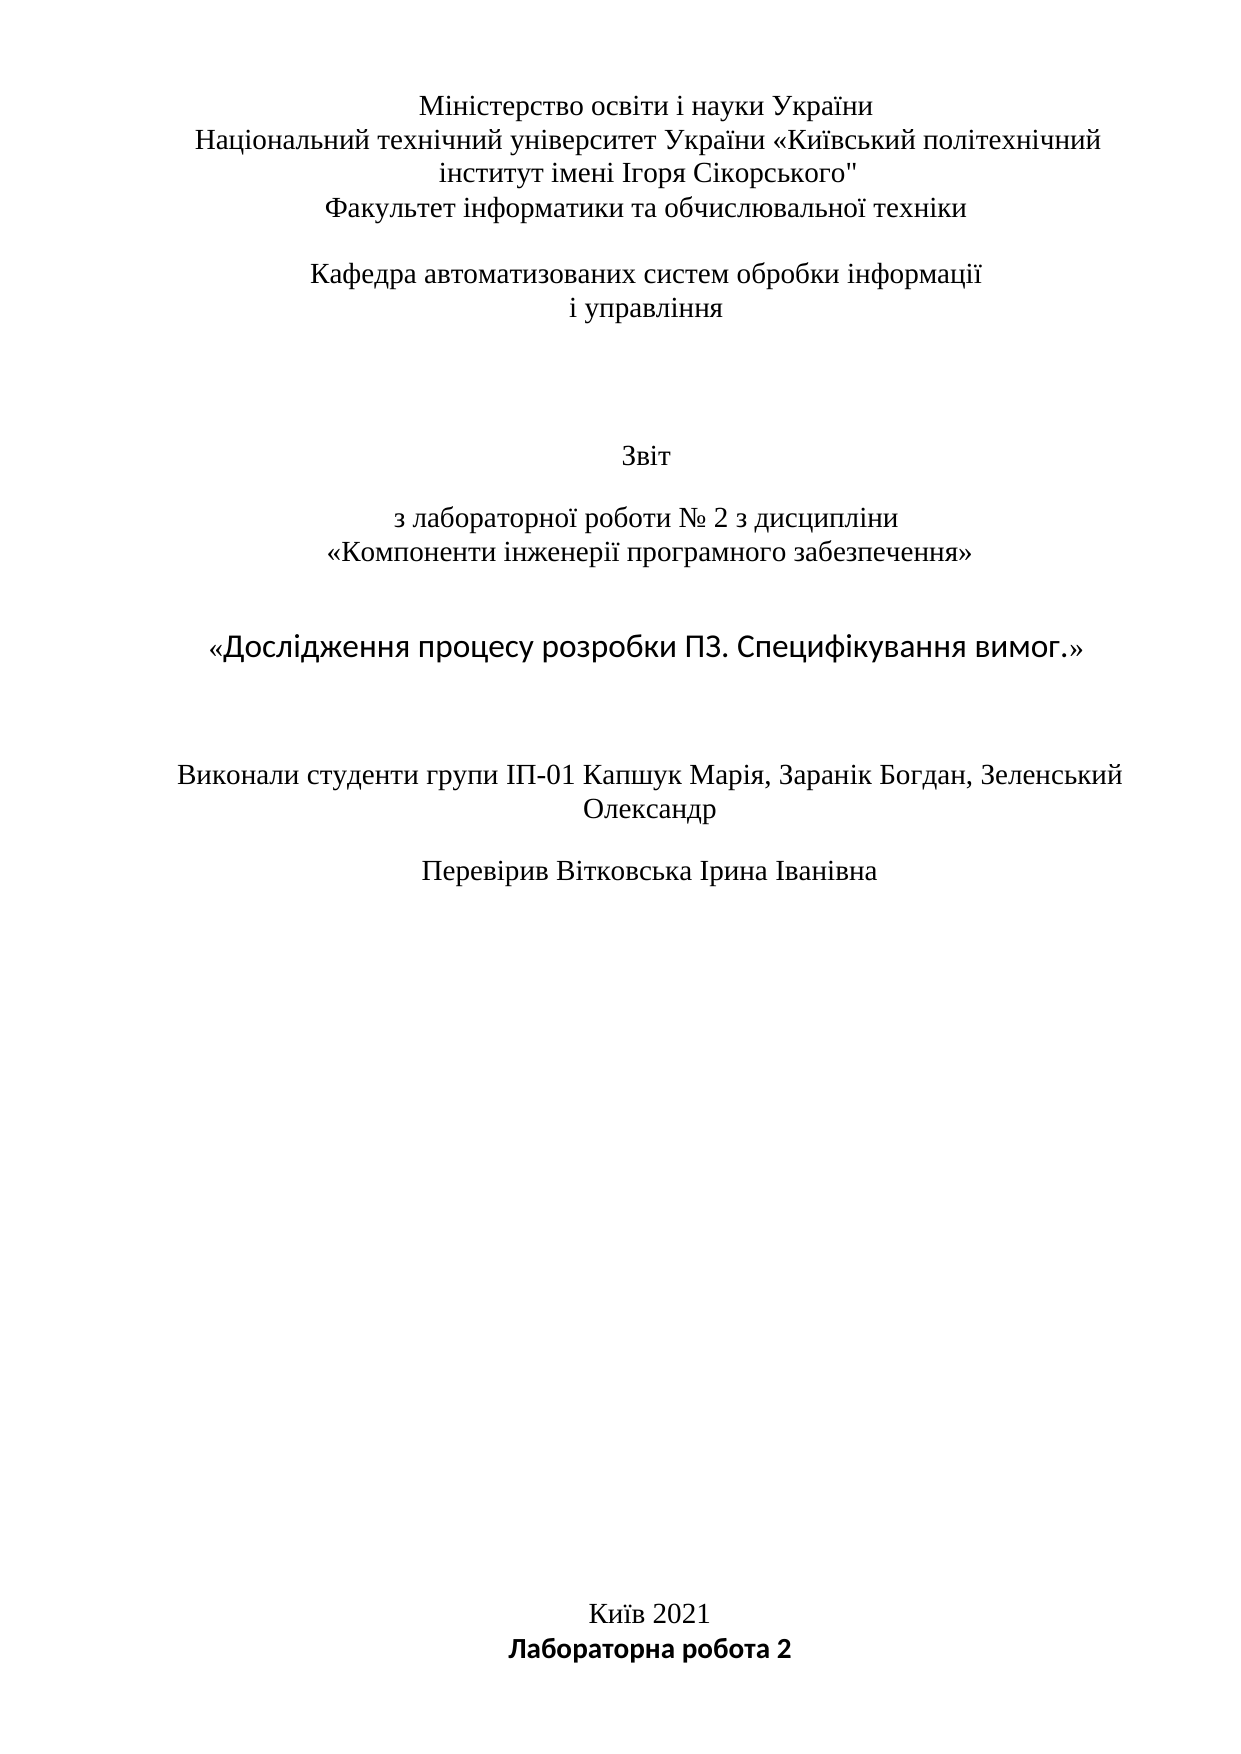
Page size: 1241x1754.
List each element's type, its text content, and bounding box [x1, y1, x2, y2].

text Міністерство освіти і науки України [148, 88, 1152, 122]
text «Компоненти інженерії програмного забезпечення» [148, 534, 1152, 567]
text Кафедра автоматизованих систем обробки інформації [148, 257, 1152, 290]
text Виконали студенти групи ІП-01 Капшук Марія, Заранік Богдан, Зеленський Олександр [148, 757, 1152, 824]
text Перевірив Вітковська Ірина Іванівна [148, 853, 1152, 887]
text Звіт [148, 438, 1152, 472]
text «Дослідження процесу розробки ПЗ. Специфікування вимог.» [148, 625, 1152, 666]
text Лабораторна робота 2 [148, 1630, 1152, 1665]
text Національний технічний університет України «Київський політехнічний інститут імені Ігоря Сікорського" [182, 122, 1121, 189]
text Київ 2021 [148, 1596, 1152, 1630]
text Факультет інформатики та обчислювальної техніки [148, 190, 1152, 224]
text і управління [148, 290, 1152, 324]
text з лабораторної роботи № 2 з дисципліни [148, 500, 1152, 534]
